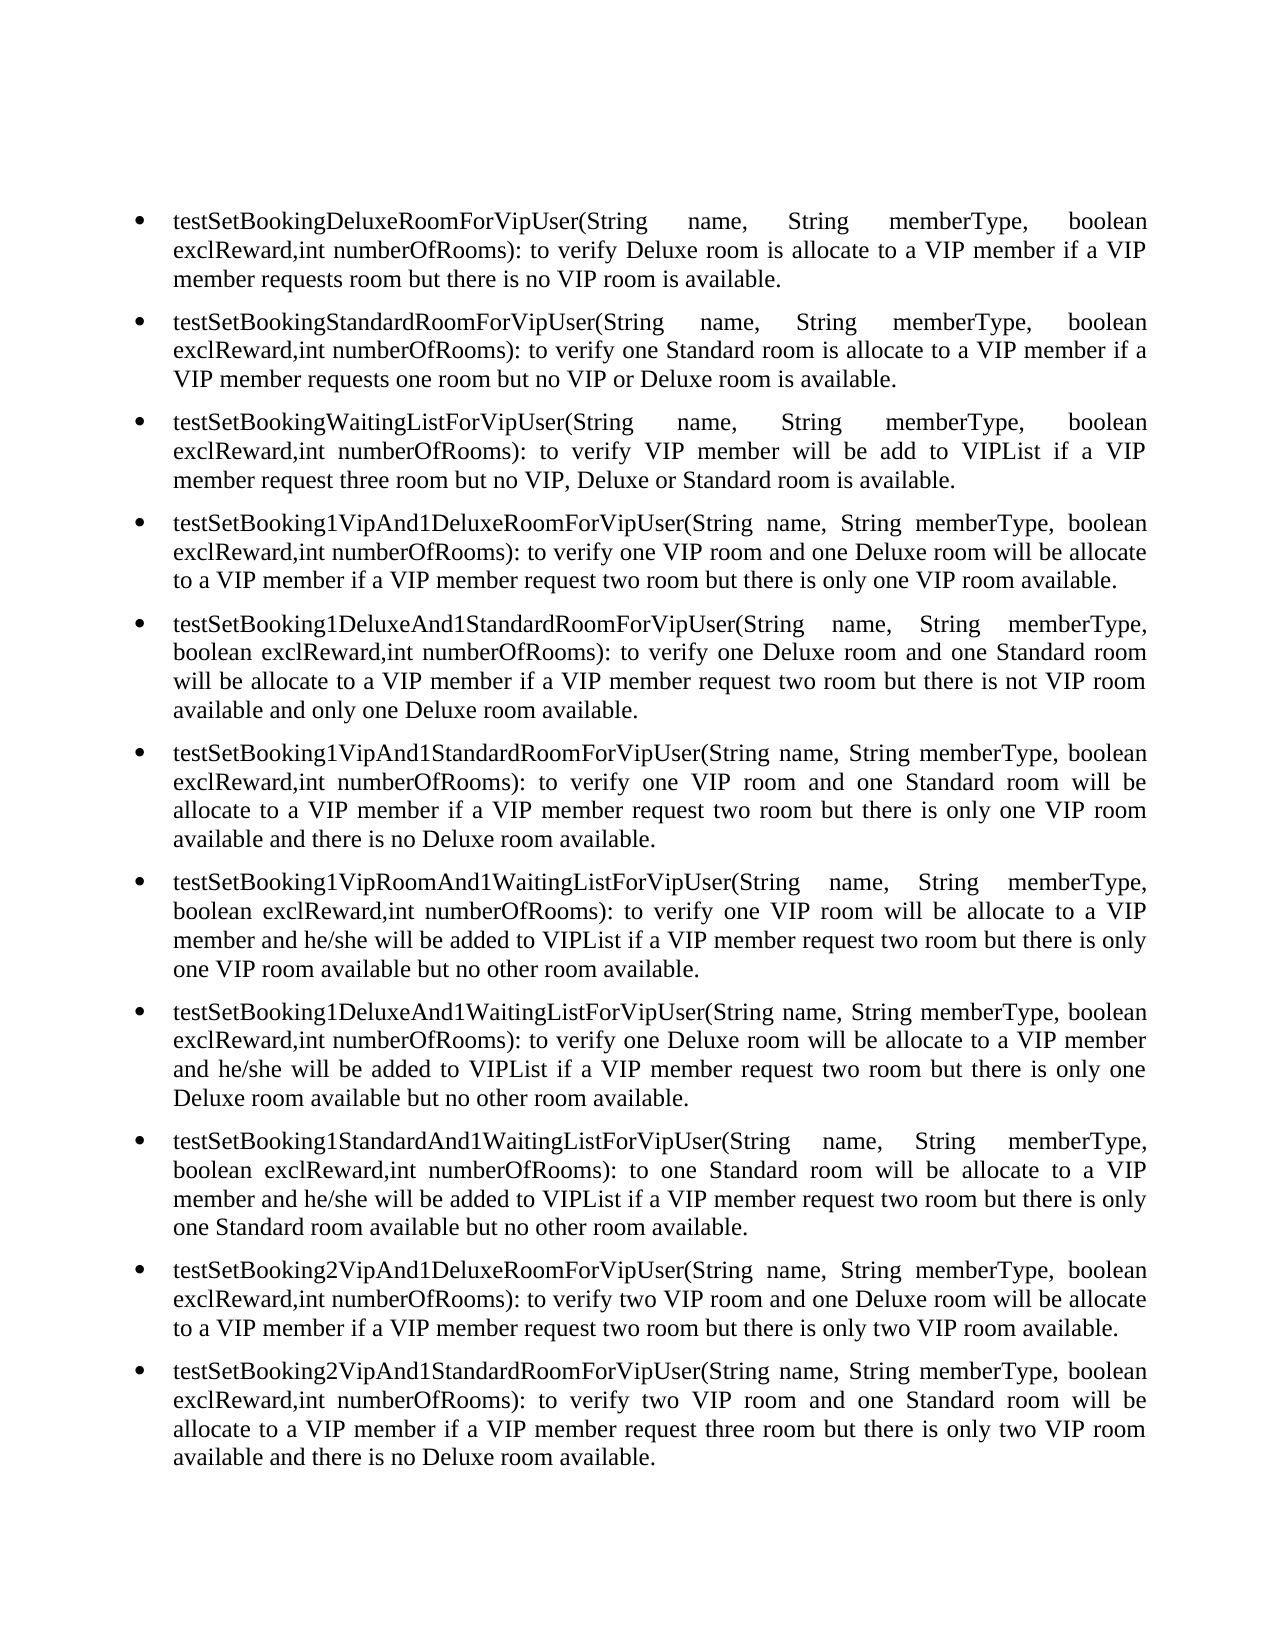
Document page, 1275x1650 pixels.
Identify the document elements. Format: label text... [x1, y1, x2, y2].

list testSetBooking1VipAnd1StandardRoomForVipUser(String name, String memberType, boolean exclReward,int numberOfRooms): to verify one VIP room and one Standard room will be allocate to a VIP member if a VIP member request two room but there is only one VIP room available and there is no Deluxe room available. [135, 738, 1148, 853]
list testSetBooking2VipAnd1DeluxeRoomForVipUser(String name, String memberType, boolean exclReward,int numberOfRooms): to verify two VIP room and one Deluxe room will be allocate to a VIP member if a VIP member request two room but there is only two VIP room available. [135, 1256, 1148, 1342]
list testSetBooking1VipAnd1DeluxeRoomForVipUser(String name, String memberType, boolean exclReward,int numberOfRooms): to verify one VIP room and one Deluxe room will be allocate to a VIP member if a VIP member request two room but there is only one VIP room available. [135, 508, 1148, 594]
list testSetBooking1DeluxeAnd1StandardRoomForVipUser(String name, String memberType, boolean exclReward,int numberOfRooms): to verify one Deluxe room and one Standard room will be allocate to a VIP member if a VIP member request two room but there is not VIP room available and only one Deluxe room available. [135, 609, 1148, 724]
list testSetBooking1StandardAnd1WaitingListForVipUser(String name, String memberType, boolean exclReward,int numberOfRooms): to one Standard room will be allocate to a VIP member and he/she will be added to VIPList if a VIP member request two room but there is only one Standard room available but no other room available. [135, 1126, 1148, 1241]
list testSetBooking1VipRoomAnd1WaitingListForVipUser(String name, String memberType, boolean exclReward,int numberOfRooms): to verify one VIP room will be allocate to a VIP member and he/she will be added to VIPList if a VIP member request two room but there is only one VIP room available but no other room available. [135, 867, 1148, 982]
list testSetBookingStandardRoomForVipUser(String name, String memberType, boolean exclReward,int numberOfRooms): to verify one Standard room is allocate to a VIP member if a VIP member requests one room but no VIP or Deluxe room is available. [135, 307, 1148, 393]
list testSetBookingDeluxeRoomForVipUser(String name, String memberType, boolean exclReward,int numberOfRooms): to verify Deluxe room is allocate to a VIP member if a VIP member requests room but there is no VIP room is available. [135, 206, 1148, 292]
list testSetBookingWaitingListForVipUser(String name, String memberType, boolean exclReward,int numberOfRooms): to verify VIP member will be add to VIPList if a VIP member request three room but no VIP, Deluxe or Standard room is available. [135, 407, 1148, 494]
list testSetBooking2VipAnd1StandardRoomForVipUser(String name, String memberType, boolean exclReward,int numberOfRooms): to verify two VIP room and one Standard room will be allocate to a VIP member if a VIP member request three room but there is only two VIP room available and there is no Deluxe room available. [135, 1356, 1148, 1471]
list testSetBooking1DeluxeAnd1WaitingListForVipUser(String name, String memberType, boolean exclReward,int numberOfRooms): to verify one Deluxe room will be allocate to a VIP member and he/she will be added to VIPList if a VIP member request two room but there is only one Deluxe room available but no other room available. [135, 997, 1148, 1112]
